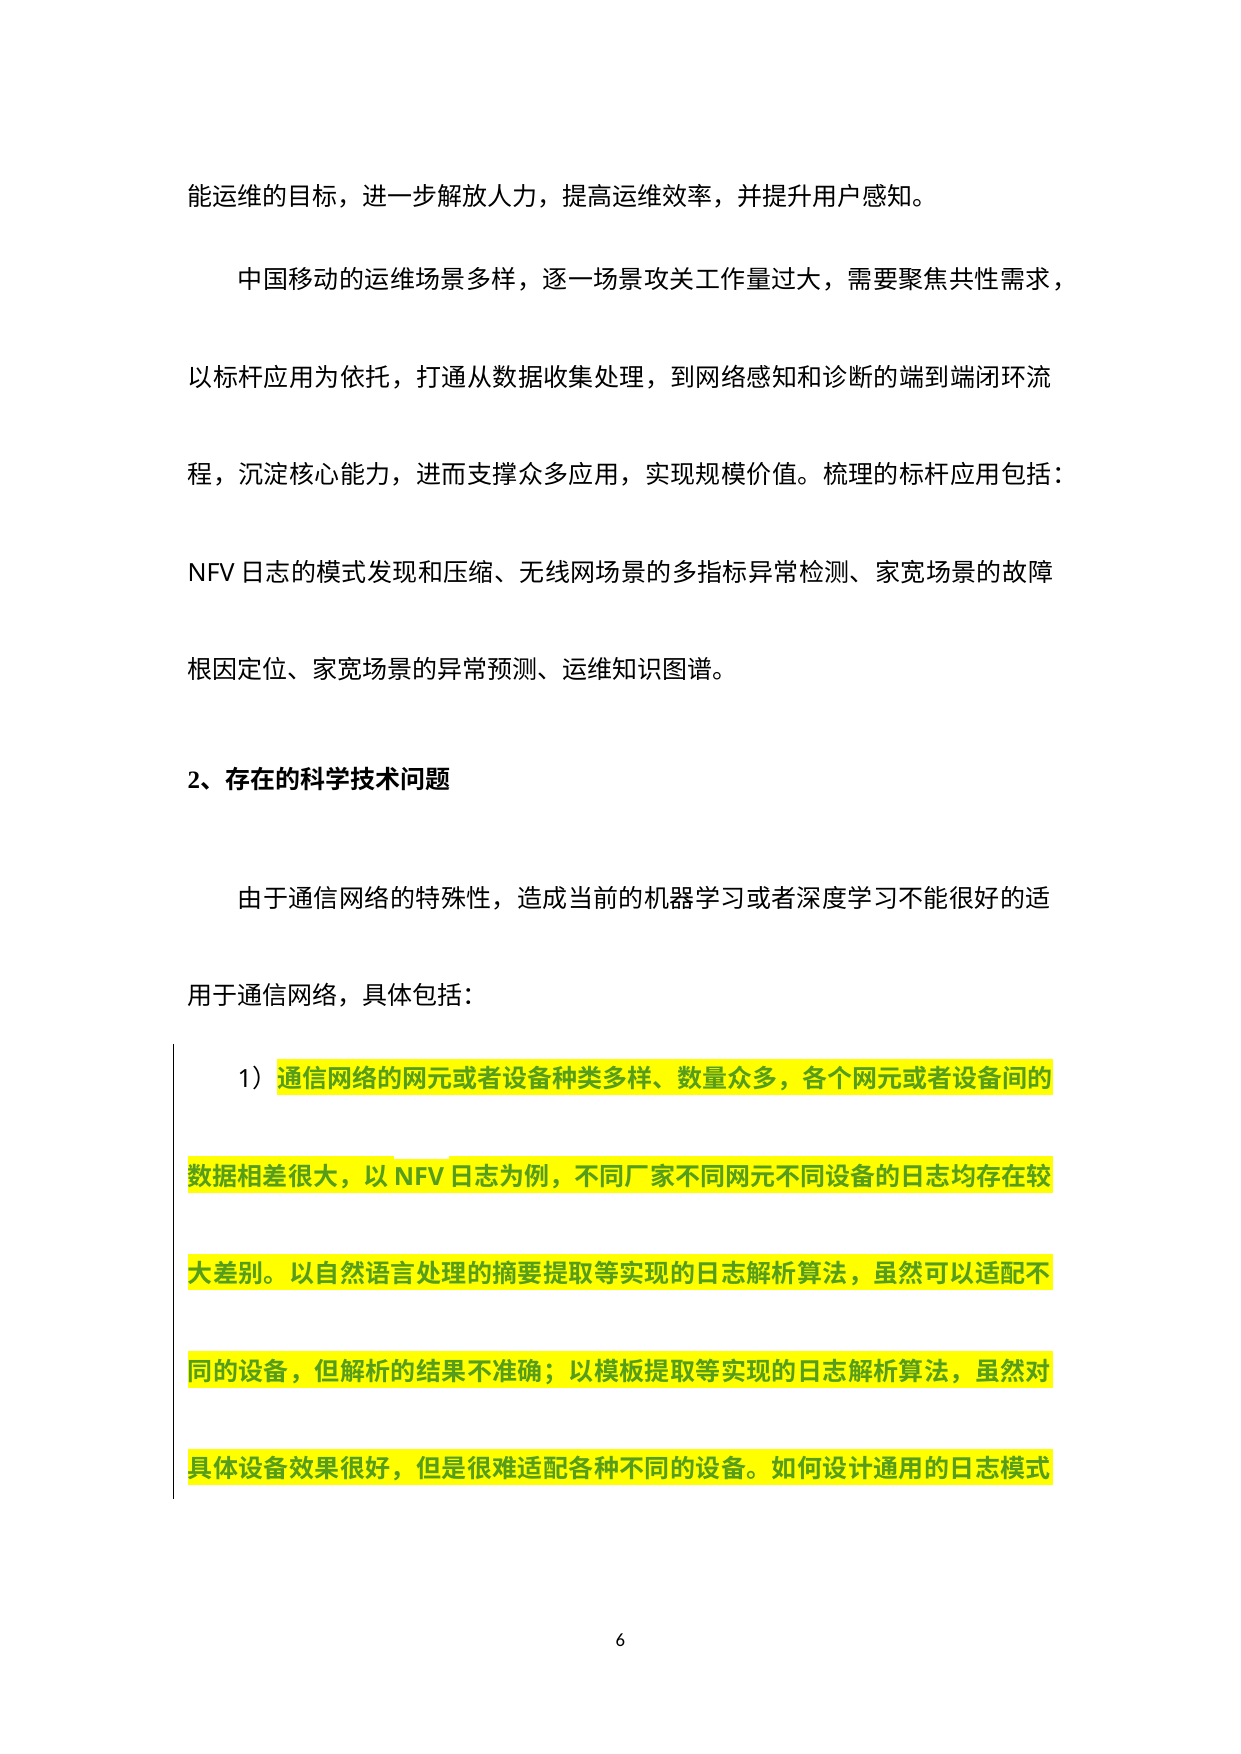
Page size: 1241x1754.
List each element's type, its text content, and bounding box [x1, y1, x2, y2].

subtitle 2、存在的科学技术问题 [187, 745, 1053, 810]
text 中国移动的运维场景多样，逐一场景攻关工作量过大，需要聚焦共性需求，以标杆应用为依托，打通从数据收集处理，到网络感知和诊断的端到端闭环流程，沉淀核心能力，进而支撑众多应用，实现规模价值。梳理的标杆应用包括：NFV日志的模式发现和压缩、无线网场景的多指标异常检测、家宽场景的故障根因定位、家宽场景的异常预测、运维知识图谱。 [187, 245, 1053, 700]
text 由于通信网络的特殊性，造成当前的机器学习或者深度学习不能很好的适用于通信网络，具体包括： [187, 864, 1053, 1026]
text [187, 162, 1053, 227]
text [187, 1044, 1053, 1499]
